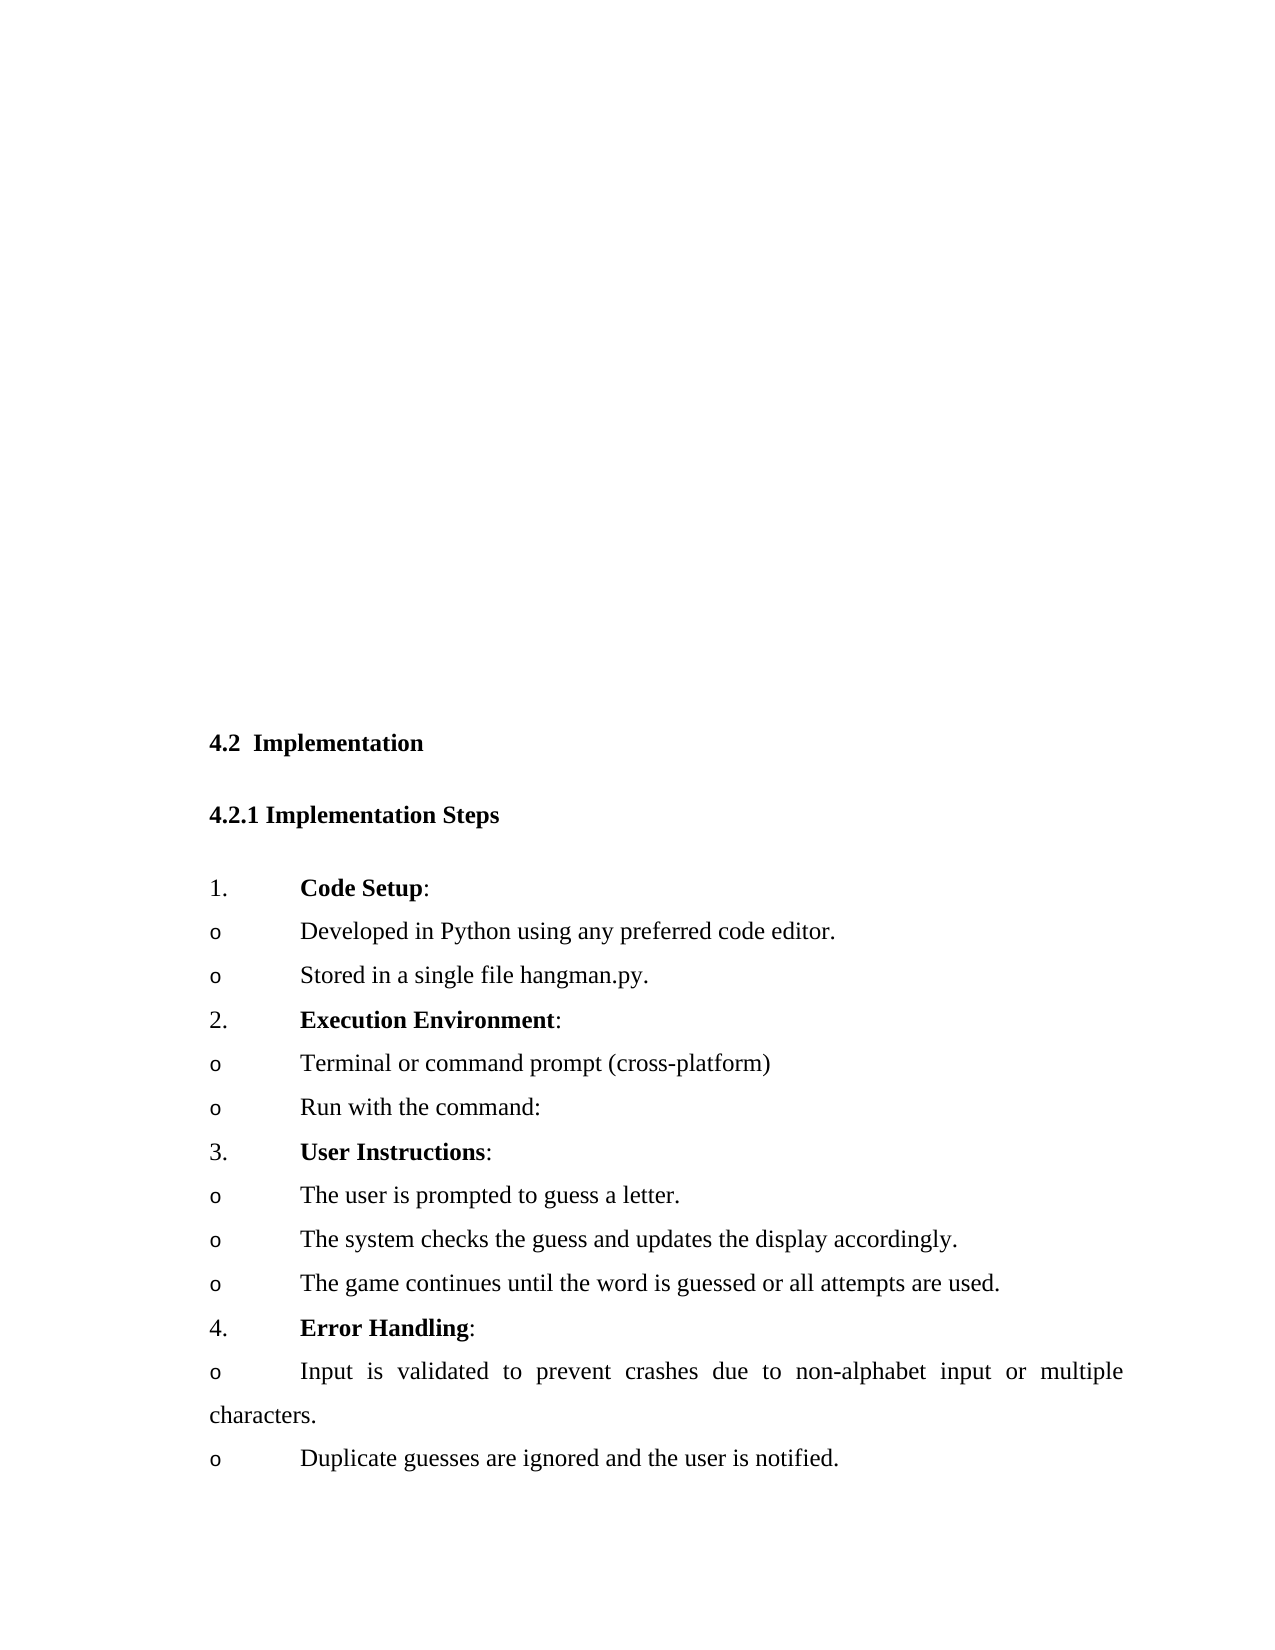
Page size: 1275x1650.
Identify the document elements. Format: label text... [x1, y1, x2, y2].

list Error Handling: [209, 1313, 1125, 1342]
list Execution Environment: [209, 1005, 1125, 1033]
list The system checks the guess and updates the display accordingly. [209, 1224, 1125, 1254]
list The user is prompted to guess a letter. [209, 1180, 1125, 1209]
list Terminal or command prompt (cross-platform) [209, 1048, 1125, 1077]
text 4.2 Implementation [209, 728, 1125, 757]
list Stored in a single file hangman.py. [209, 960, 1125, 990]
list Code Setup: [209, 873, 1125, 902]
list Run with the command: [209, 1092, 1125, 1122]
list The game continues until the word is guessed or all attempts are used. [209, 1268, 1125, 1298]
list Developed in Python using any preferred code editor. [209, 916, 1125, 946]
list Input is validated to prevent crashes due to non-alphabet input or multiple characters. [209, 1356, 1125, 1429]
list Duplicate guesses are ignored and the user is notified. [209, 1443, 1125, 1473]
list User Instructions: [209, 1137, 1125, 1165]
text 4.2.1 Implementation Steps [209, 801, 1125, 829]
